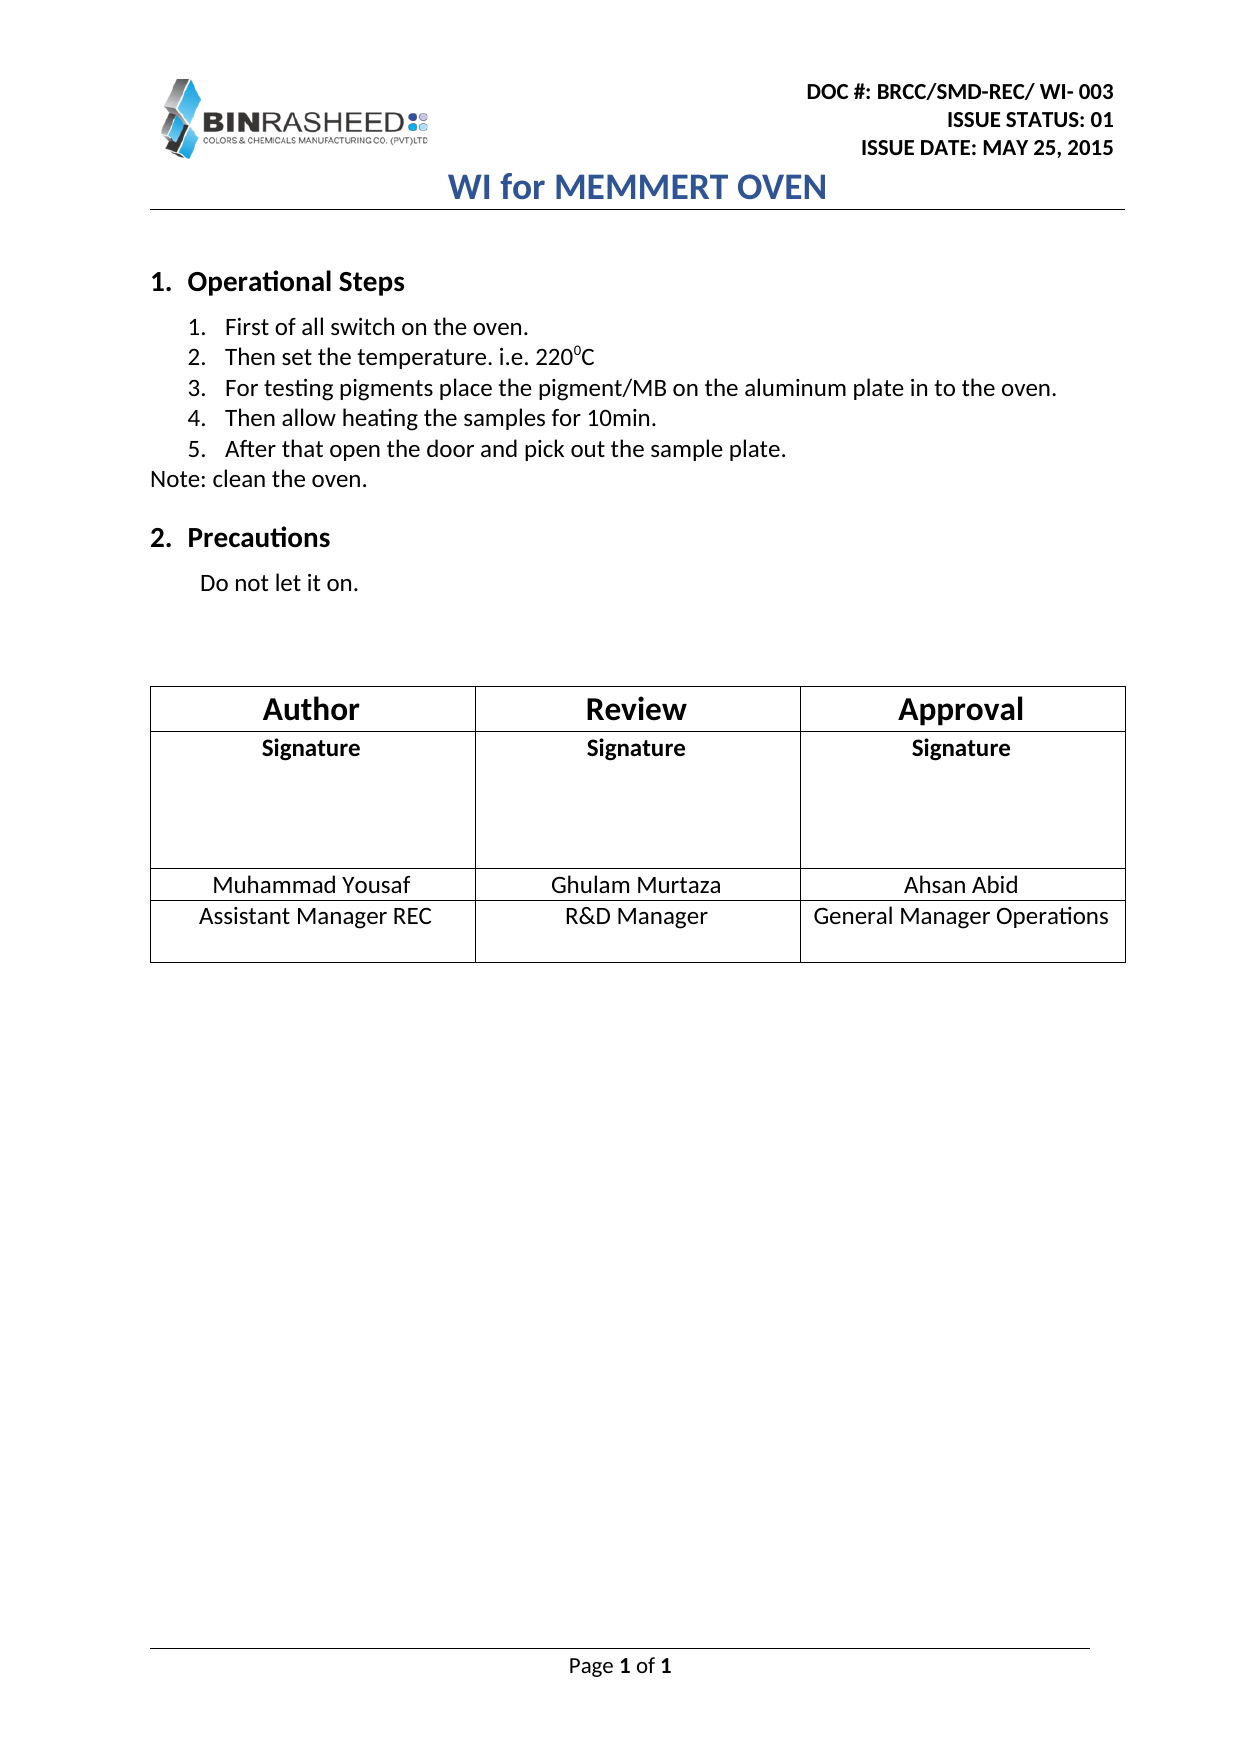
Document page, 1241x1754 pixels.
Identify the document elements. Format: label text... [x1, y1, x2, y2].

table_cell Ahsan Abid [801, 869, 1125, 899]
table_cell Assistant Manager REC [151, 901, 475, 962]
list Then set the temperature. i.e. 2200C [187, 341, 1090, 372]
text Do not let it on. [150, 567, 1090, 597]
list Precautions [150, 519, 1090, 554]
table_cell Signature [476, 732, 800, 868]
table_cell Signature [801, 732, 1125, 868]
list First of all switch on the oven. [187, 311, 1090, 341]
table_cell Ghulam Murtaza [476, 869, 800, 899]
picture [161, 79, 428, 159]
table_header Approval [801, 687, 1125, 731]
text Note: clean the oven. [150, 463, 1090, 494]
table_cell R&D Manager [476, 901, 800, 962]
list Then allow heating the samples for 10min. [187, 402, 1090, 433]
table_header Author [151, 687, 475, 731]
table_cell Signature [151, 732, 475, 868]
table_cell General Manager Operations [801, 901, 1125, 962]
list For testing pigments place the pigment/MB on the aluminum plate in to the oven. [187, 372, 1090, 402]
list Operational Steps [150, 263, 1090, 298]
list After that open the door and pick out the sample plate. [187, 433, 1090, 463]
table_header Review [476, 687, 800, 731]
table_cell Muhammad Yousaf [151, 869, 475, 899]
